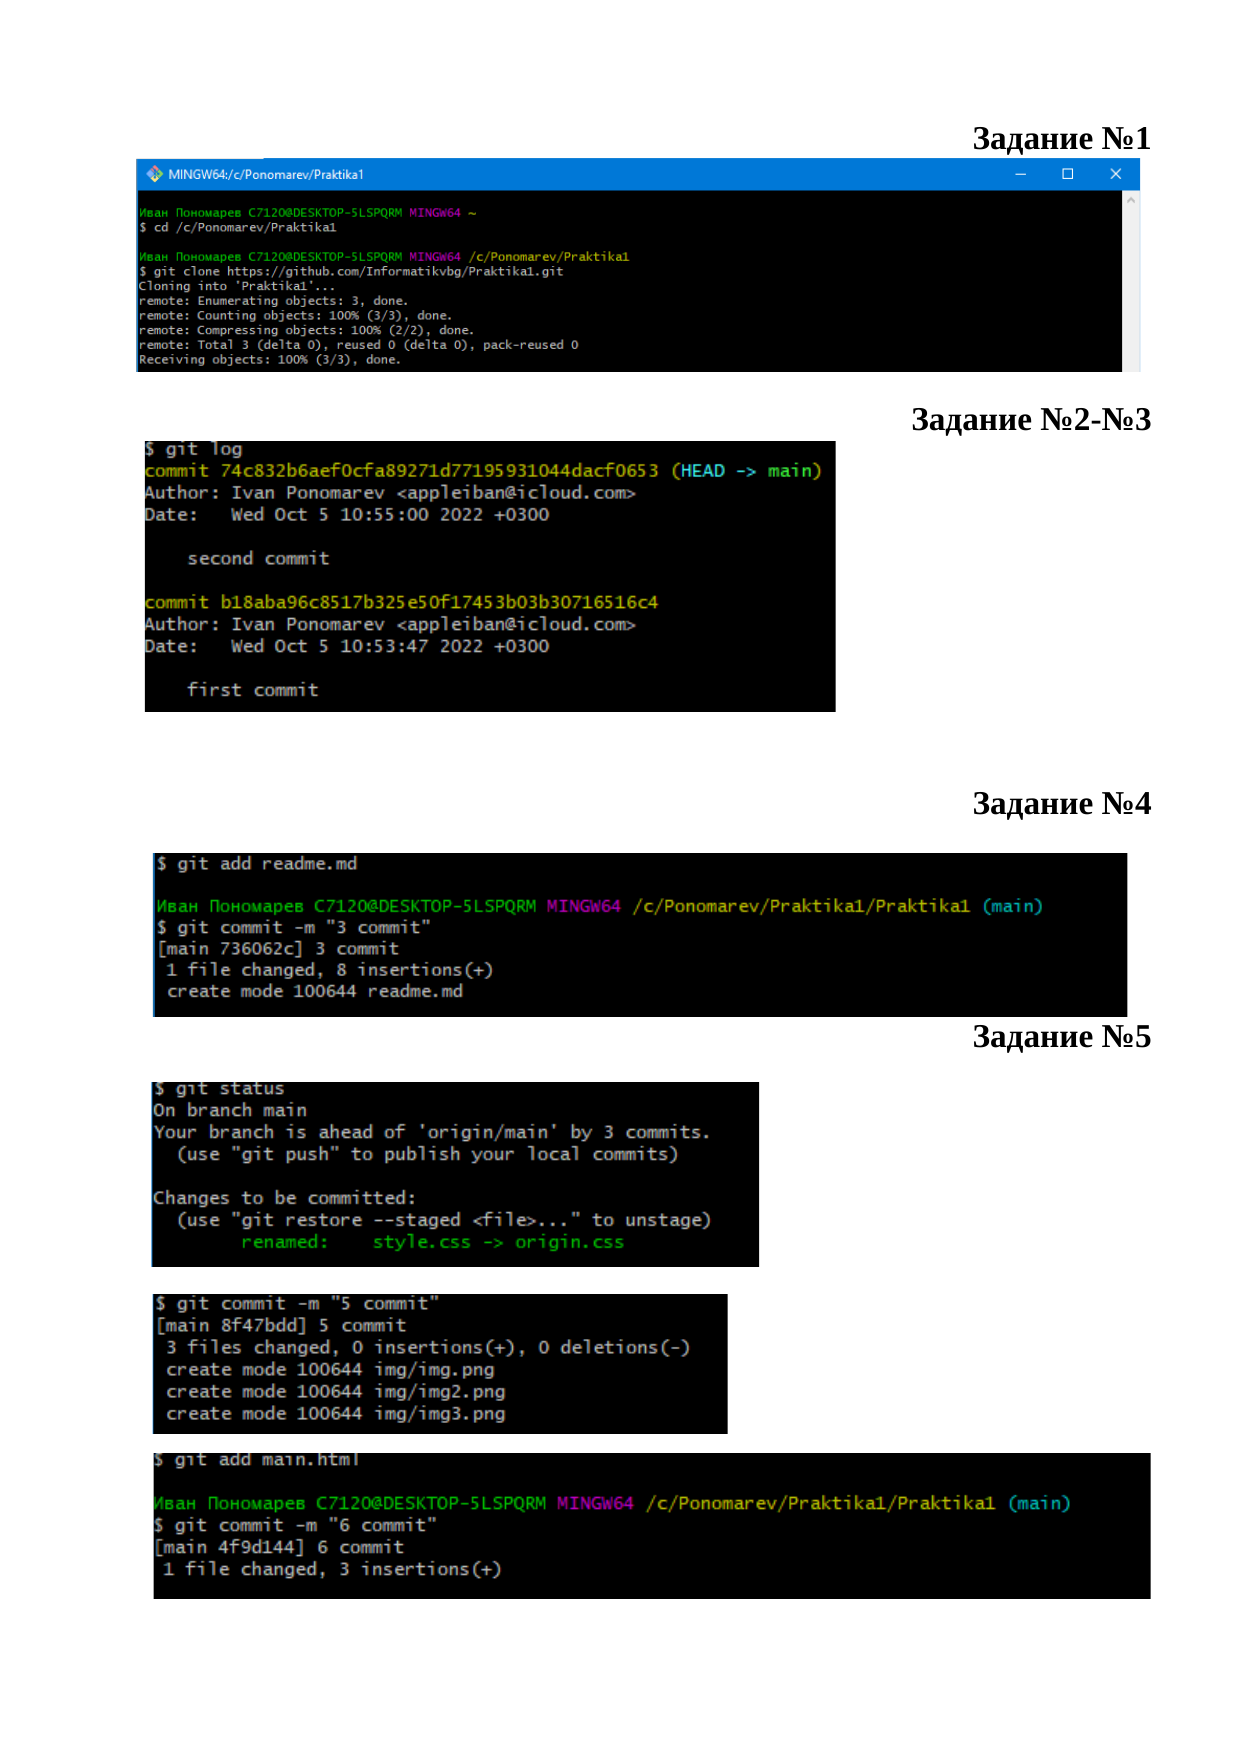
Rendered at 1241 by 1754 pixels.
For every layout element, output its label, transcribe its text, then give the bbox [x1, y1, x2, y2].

picture [152, 1294, 728, 1434]
text Задание №2-№3 [177, 400, 1152, 438]
picture [151, 1082, 760, 1267]
picture [152, 853, 1128, 1017]
text Задание №4 [177, 783, 1152, 821]
picture [153, 1453, 1151, 1599]
picture [144, 441, 836, 712]
picture [136, 158, 1141, 372]
text Задание №1 [177, 118, 1152, 156]
